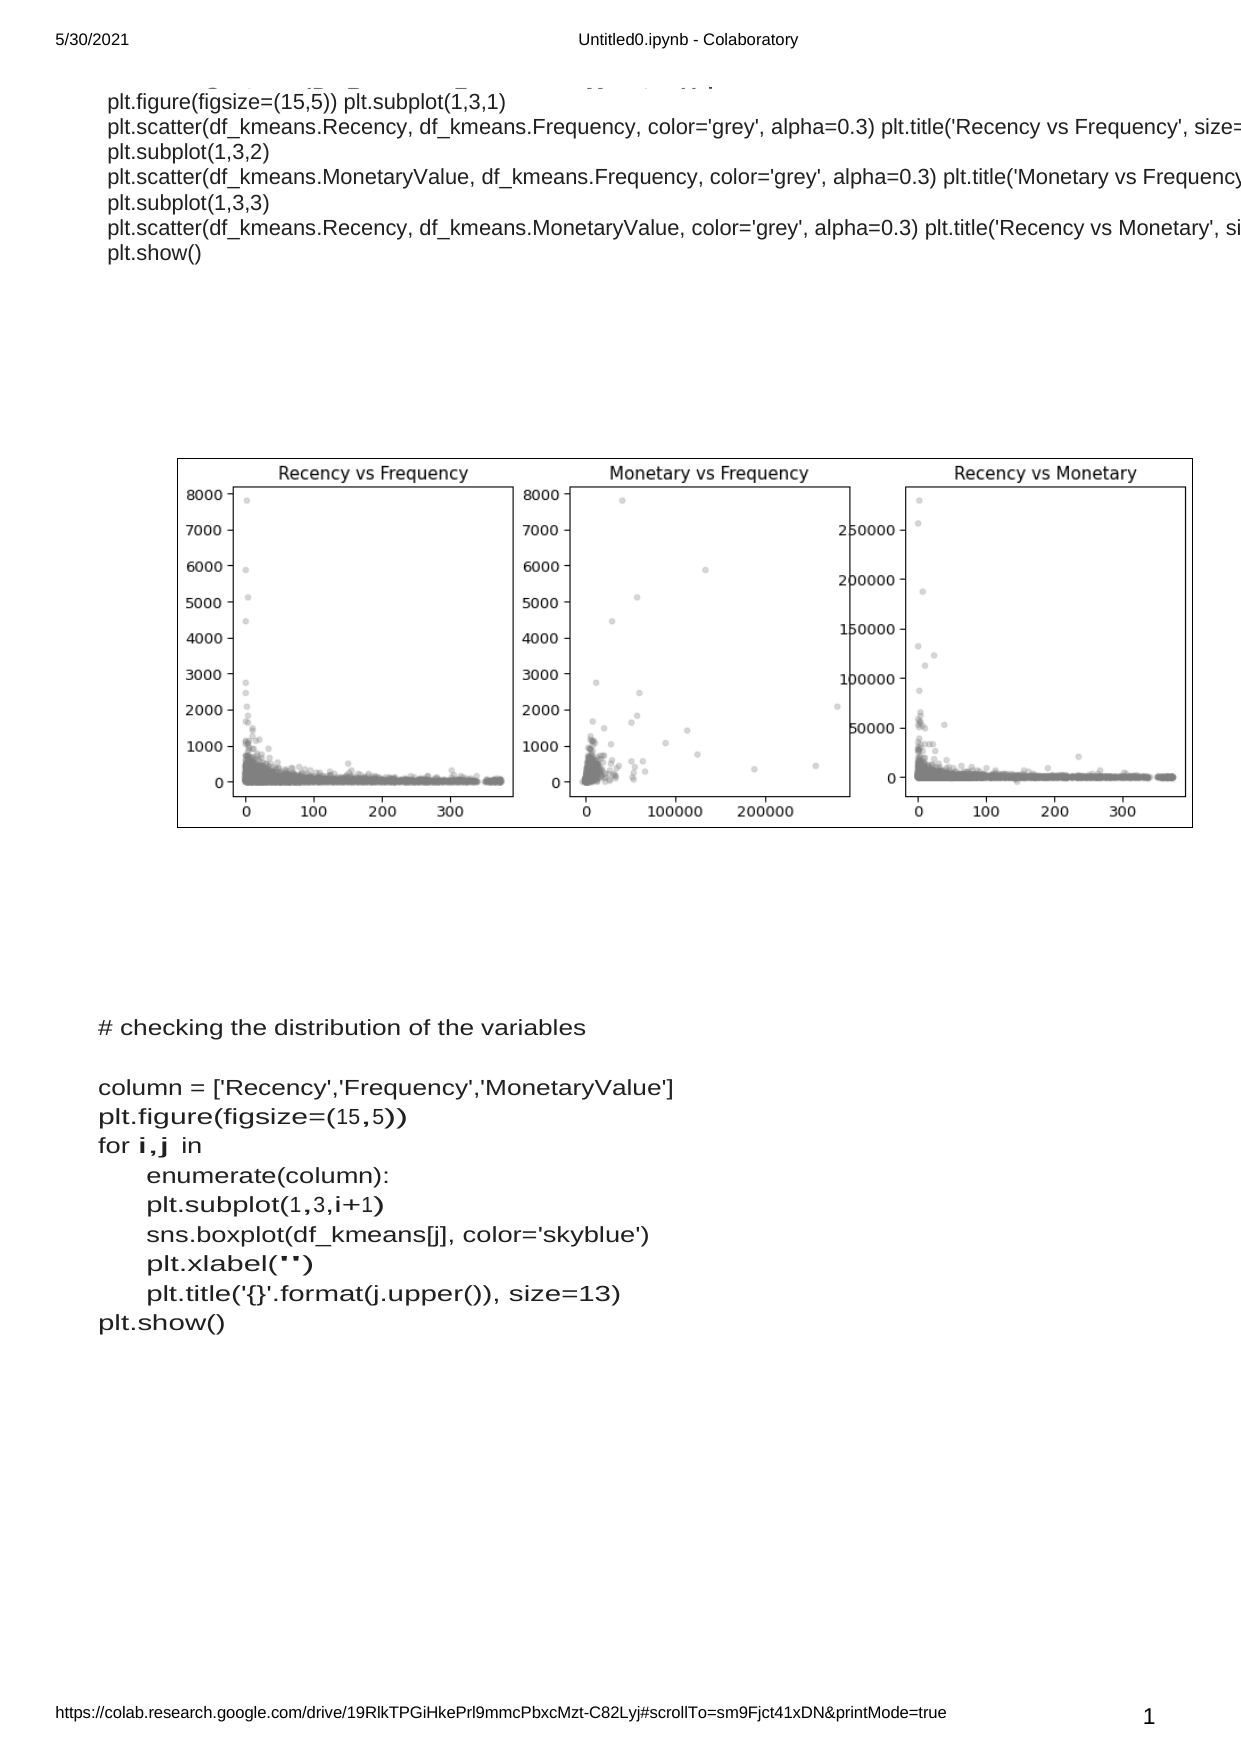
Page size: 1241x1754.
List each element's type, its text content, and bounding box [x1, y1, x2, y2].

text # checking the distribution of the variables [98, 1015, 1194, 1040]
picture [178, 459, 1192, 827]
text sns.boxplot(df_kmeans[j], color='skyblue') plt.xlabel('') [146, 1222, 654, 1276]
text plt.title('{}'.format(j.upper()), size=13) plt.show() [98, 1281, 669, 1336]
text column = ['Recency','Frequency','MonetaryValue'] plt.figure(figsize=(15,5)) [98, 1074, 677, 1129]
text for i,j in enumerate(column): plt.subplot(1,3,i+1) [98, 1133, 449, 1217]
